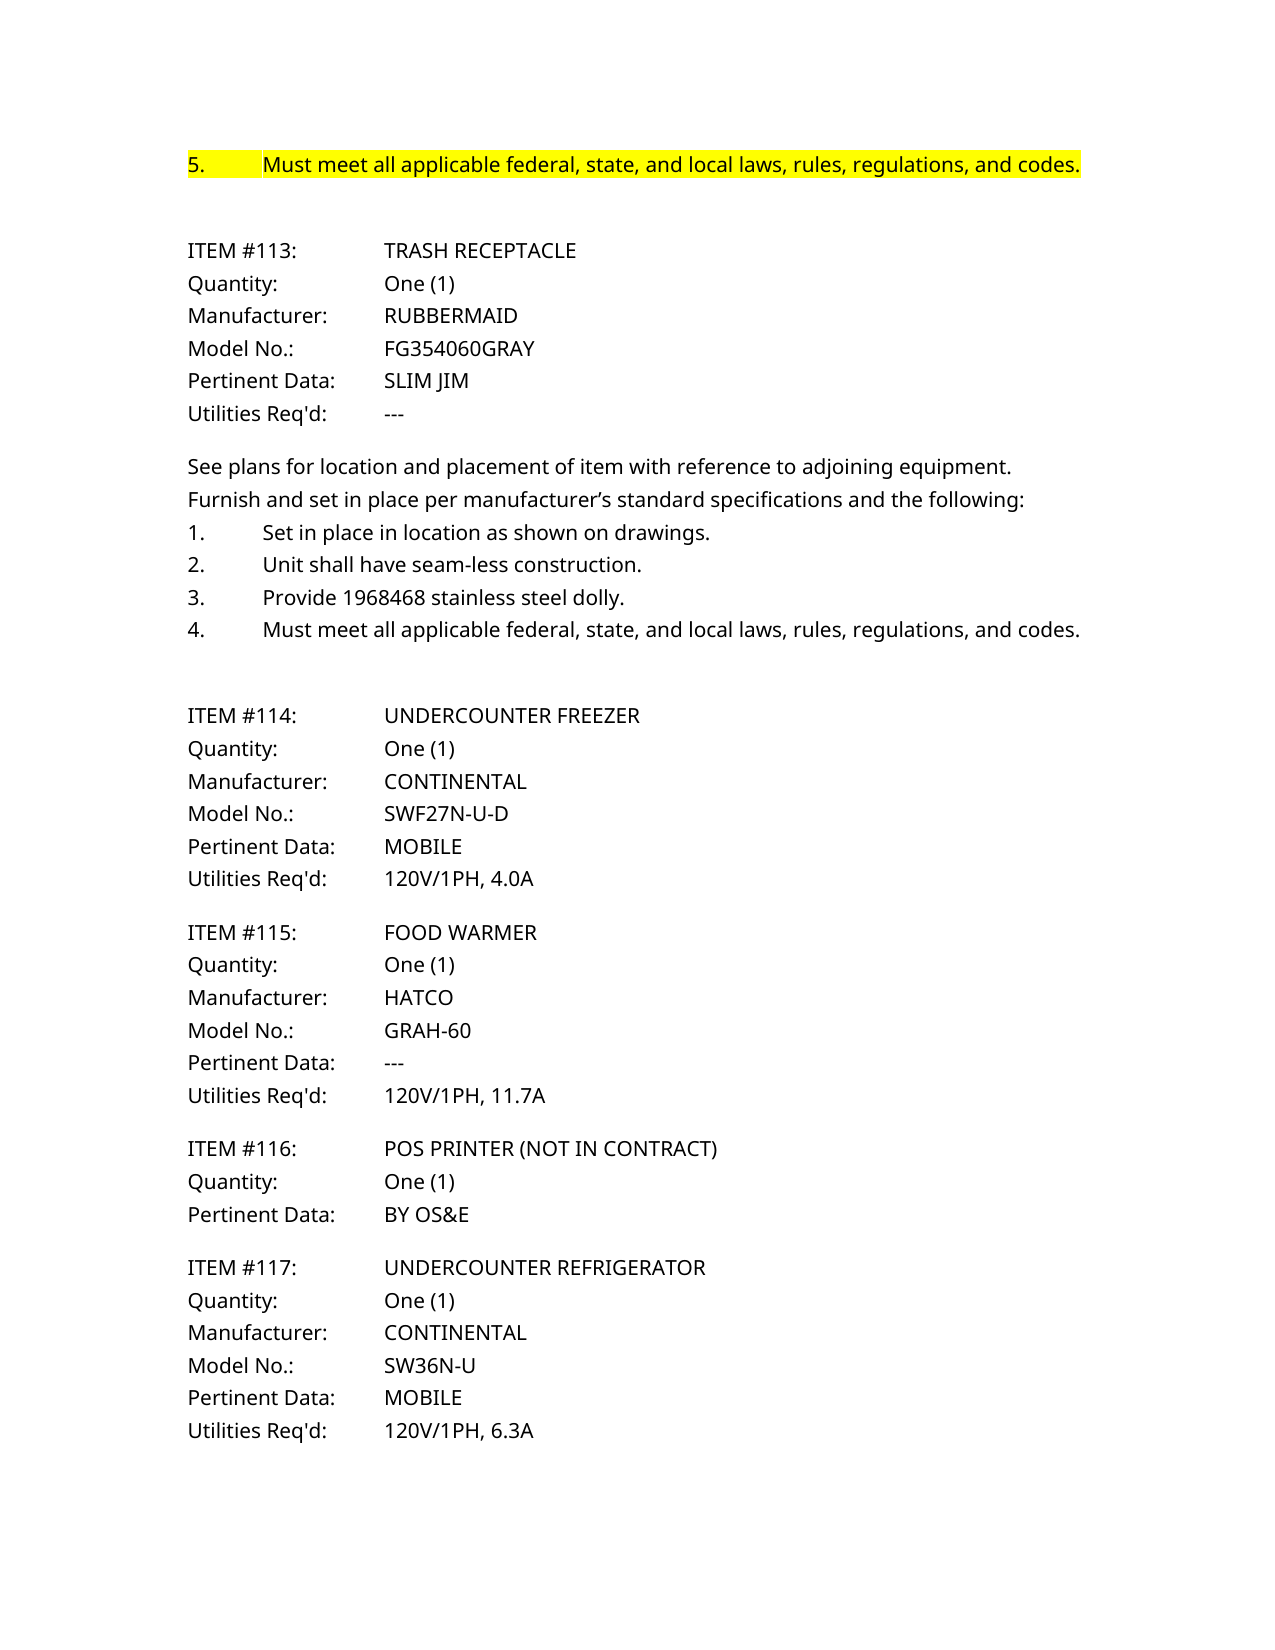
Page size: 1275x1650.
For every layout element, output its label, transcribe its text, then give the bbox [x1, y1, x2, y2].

text ITEM #116: POS PRINTER (NOT IN CONTRACT) Quantity: One (1) Pertinent Data: BY OS&E [187, 1134, 1087, 1228]
text ITEM #117: UNDERCOUNTER REFRIGERATOR Quantity: One (1) Manufacturer: CONTINENTAL Model No.: SW36N-U Pertinent Data: MOBILE Utilities Req'd: 120V/1PH, 6.3A [187, 1253, 1087, 1444]
text ITEM #113: TRASH RECEPTACLE Quantity: One (1) Manufacturer: RUBBERMAID Model No.: FG354060GRAY Pertinent Data: SLIM JIM Utilities Req'd: --- [187, 236, 1087, 427]
text See plans for location and placement of item with reference to adjoining equipment. Furnish and set in place per manufacturer’s standard specifications and the following: 1. Set in place in location as shown on drawings. 2. Unit shall have seam-less construction. 3. Provide 1968468 stainless steel dolly. 4. Must meet all applicable federal, state, and local laws, rules, regulations, and codes. [187, 452, 1087, 677]
text ITEM #114: UNDERCOUNTER FREEZER Quantity: One (1) Manufacturer: CONTINENTAL Model No.: SWF27N-U-D Pertinent Data: MOBILE Utilities Req'd: 120V/1PH, 4.0A [187, 702, 1087, 893]
text ITEM #115: FOOD WARMER Quantity: One (1) Manufacturer: HATCO Model No.: GRAH-60 Pertinent Data: --- Utilities Req'd: 120V/1PH, 11.7A [187, 918, 1087, 1109]
